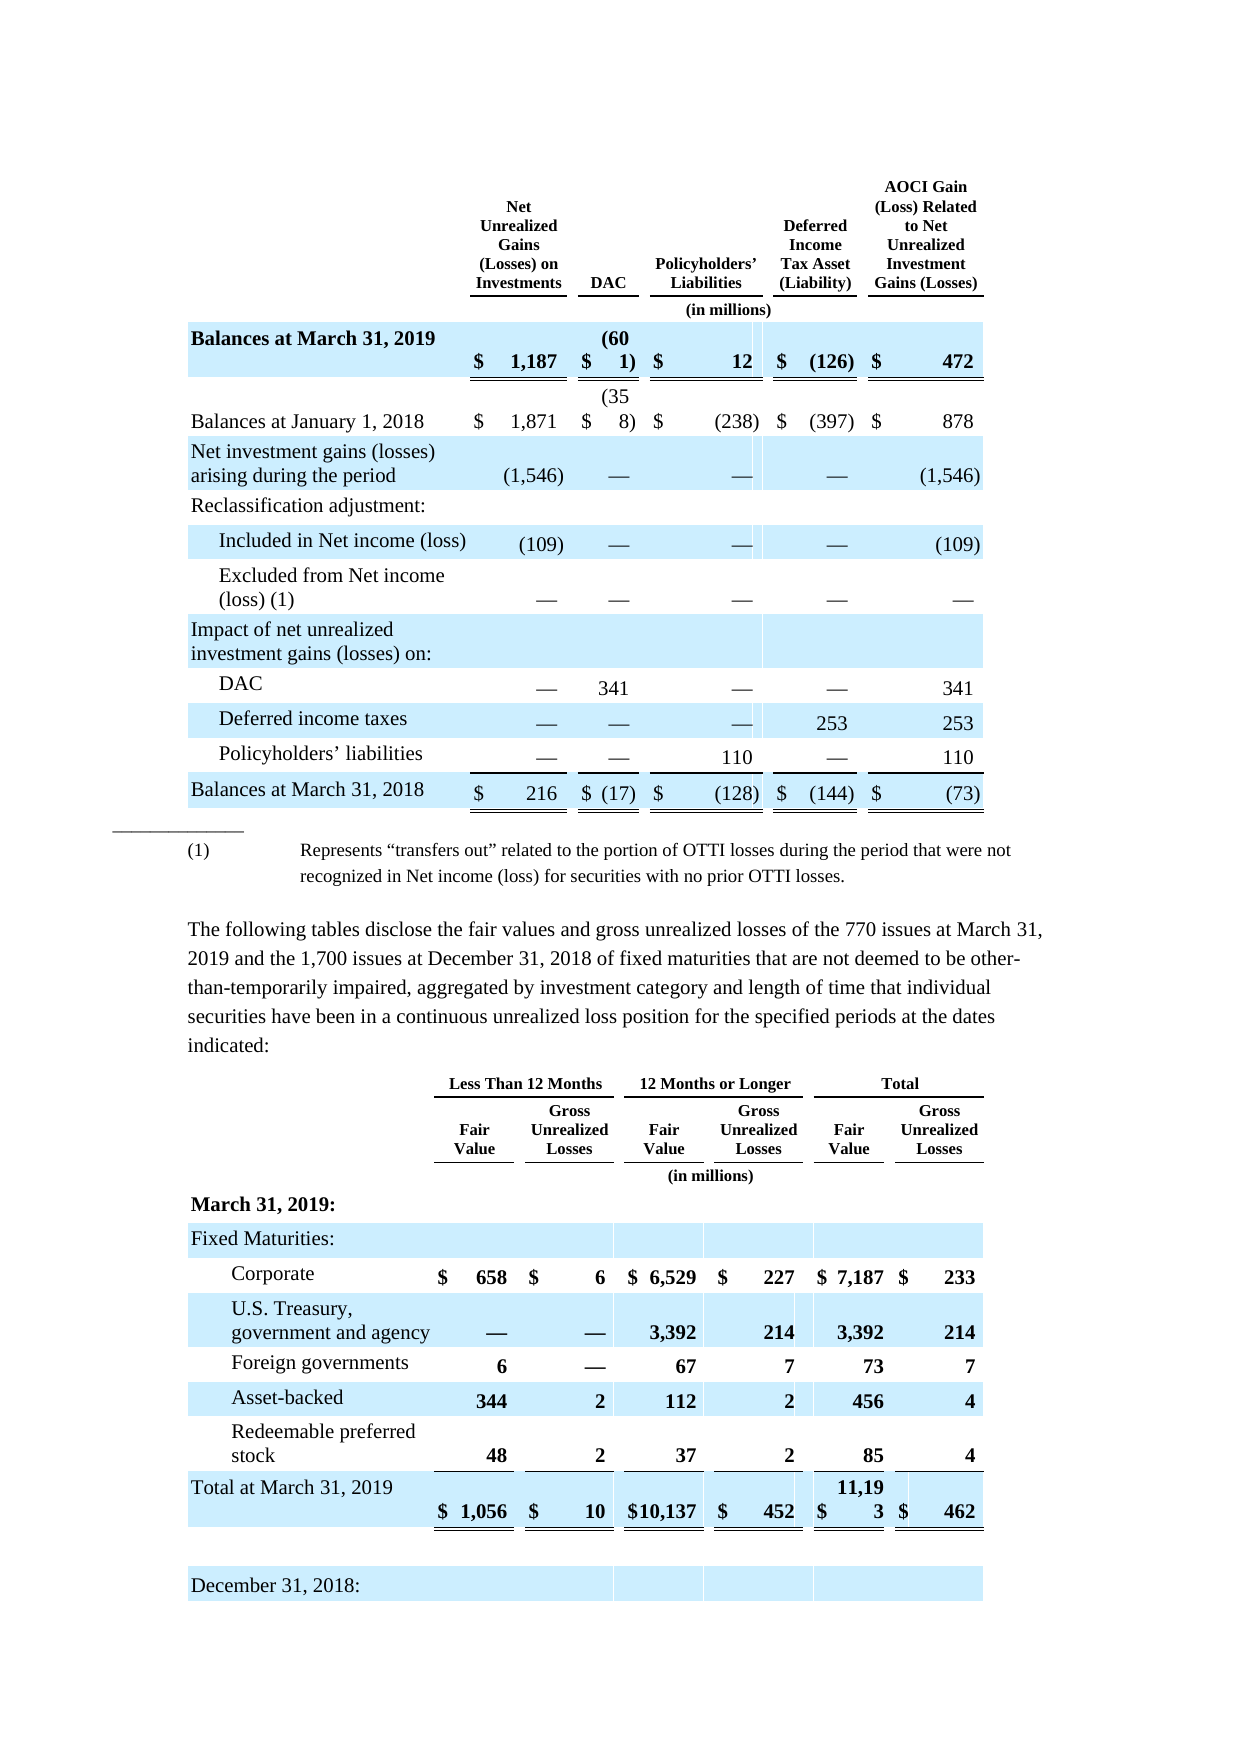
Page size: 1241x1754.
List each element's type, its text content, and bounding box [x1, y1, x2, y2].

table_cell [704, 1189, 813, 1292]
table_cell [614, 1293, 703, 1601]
text ______________ [112, 813, 1053, 835]
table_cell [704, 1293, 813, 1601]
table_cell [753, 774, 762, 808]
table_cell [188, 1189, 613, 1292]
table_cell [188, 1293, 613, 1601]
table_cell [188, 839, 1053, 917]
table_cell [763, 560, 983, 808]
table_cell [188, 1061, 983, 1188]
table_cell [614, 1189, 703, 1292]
text The following tables disclose the fair values and gross unrealized losses of the 770 issues at March 31, 2019 and the 1,700 issues at December 31, 2018 of fixed maturities that are not deemed to be other-than-temporarily impaired, aggregated by investment category and length of time that individual securities have been in a continuous unrealized loss position for the specified periods at the dates indicated: [187, 917, 1053, 1057]
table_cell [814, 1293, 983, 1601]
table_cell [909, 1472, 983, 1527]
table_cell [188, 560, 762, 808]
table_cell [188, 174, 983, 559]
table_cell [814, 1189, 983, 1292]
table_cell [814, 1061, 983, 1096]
